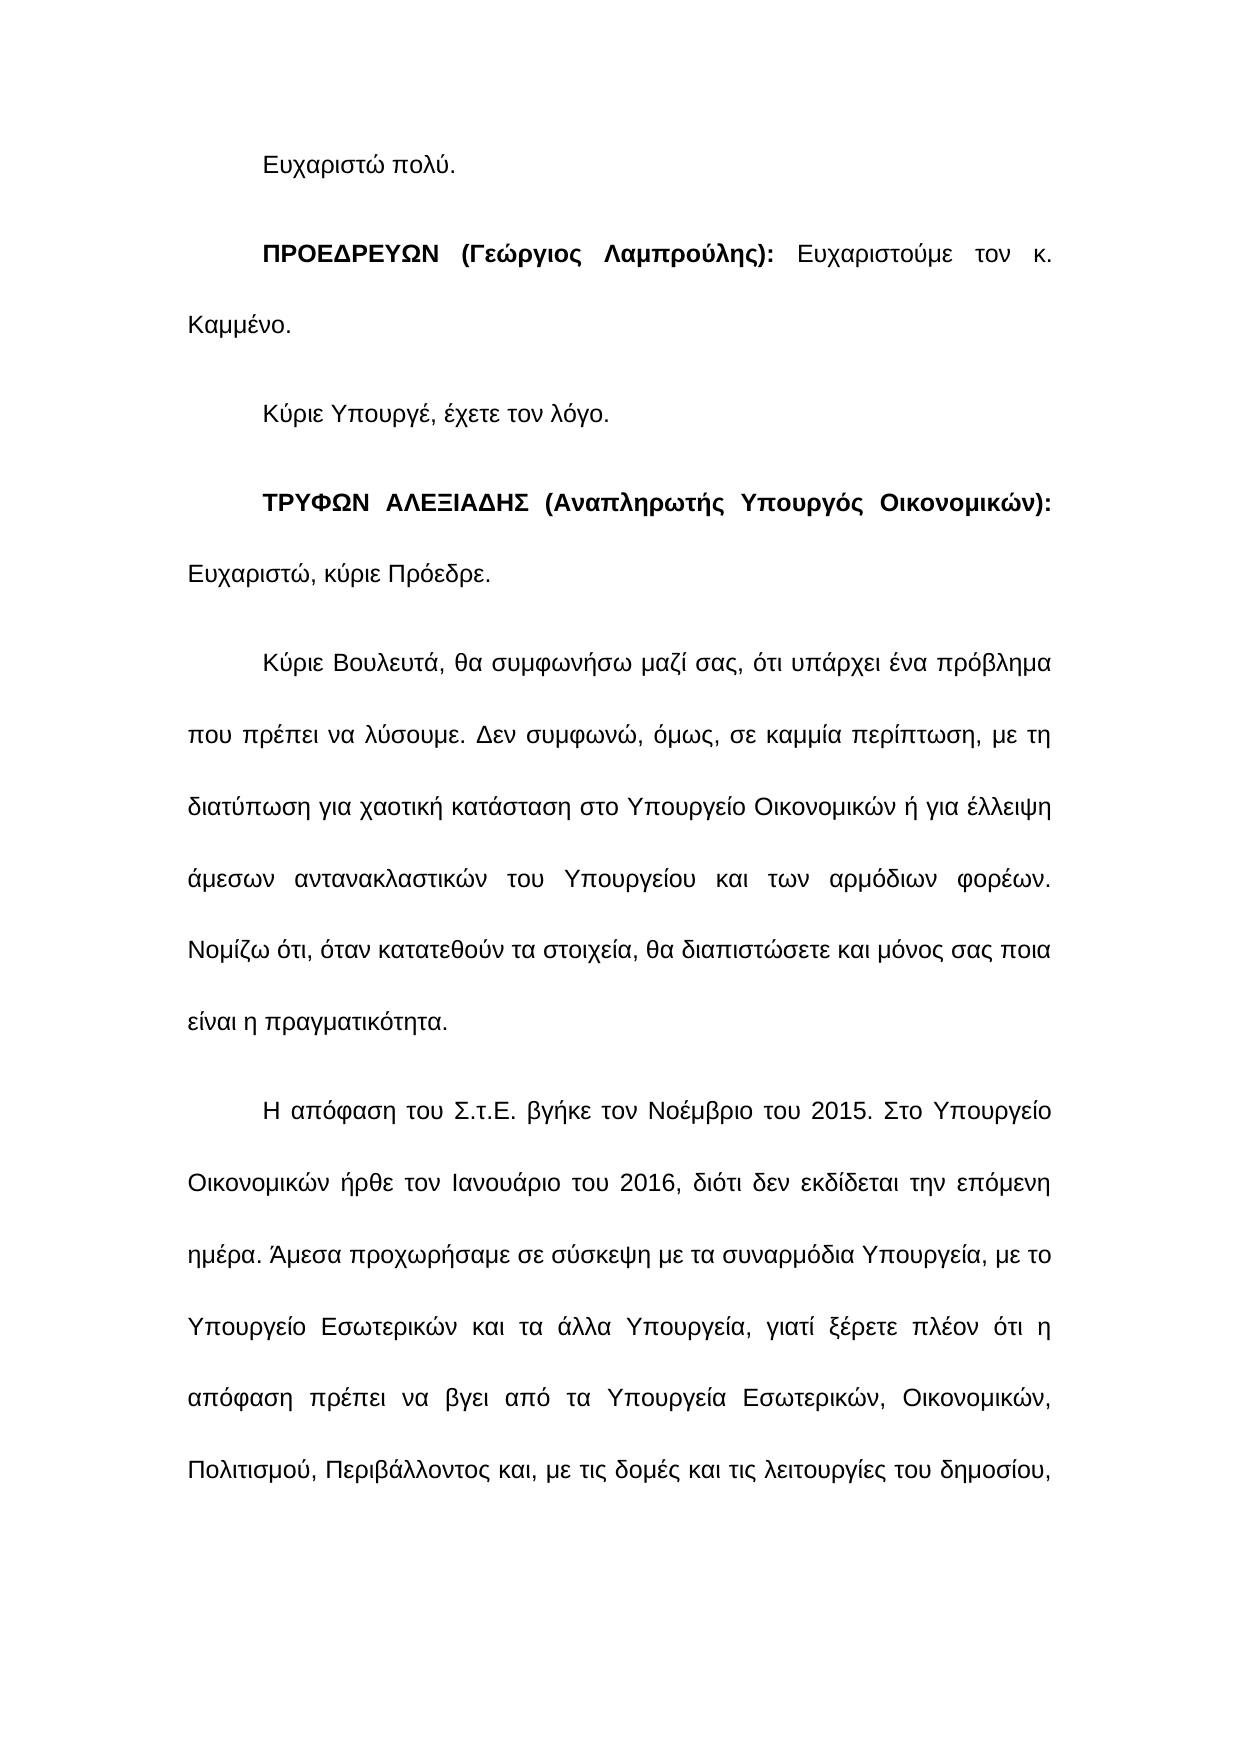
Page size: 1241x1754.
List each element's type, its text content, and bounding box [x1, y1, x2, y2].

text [187, 1096, 1053, 1484]
text ΠΡΟΕΔΡΕΥΩΝ (Γεώργιος Λαμπρούλης): Ευχαριστούμε τον κ. Καμμένο. [187, 238, 1053, 339]
text Ευχαριστώ πολύ. [187, 150, 1053, 179]
text Κύριε Υπουργέ, έχετε τον λόγο. [187, 399, 1053, 428]
text Κύριε Βουλευτά, θα συμφωνήσω μαζί σας, ότι υπάρχει ένα πρόβλημα που πρέπει να λύσουμε. Δεν συμφωνώ, όμως, σε καμμία περίπτωση, με τη διατύπωση για χαοτική κατάσταση στο Υπουργείο Οικονομικών ή για έλλειψη άμεσων αντανακλαστικών του Υπουργείου και των αρμόδιων φορέων. Νομίζω ότι, όταν κατατεθούν τα στοιχεία, θα διαπιστώσετε και μόνος σας ποια είναι η πραγματικότητα. [187, 648, 1053, 1036]
text ΤΡΥΦΩΝ ΑΛΕΞΙΑΔΗΣ (Αναπληρωτής Υπουργός Οικονομικών): Ευχαριστώ, κύριε Πρόεδρε. [187, 487, 1053, 588]
